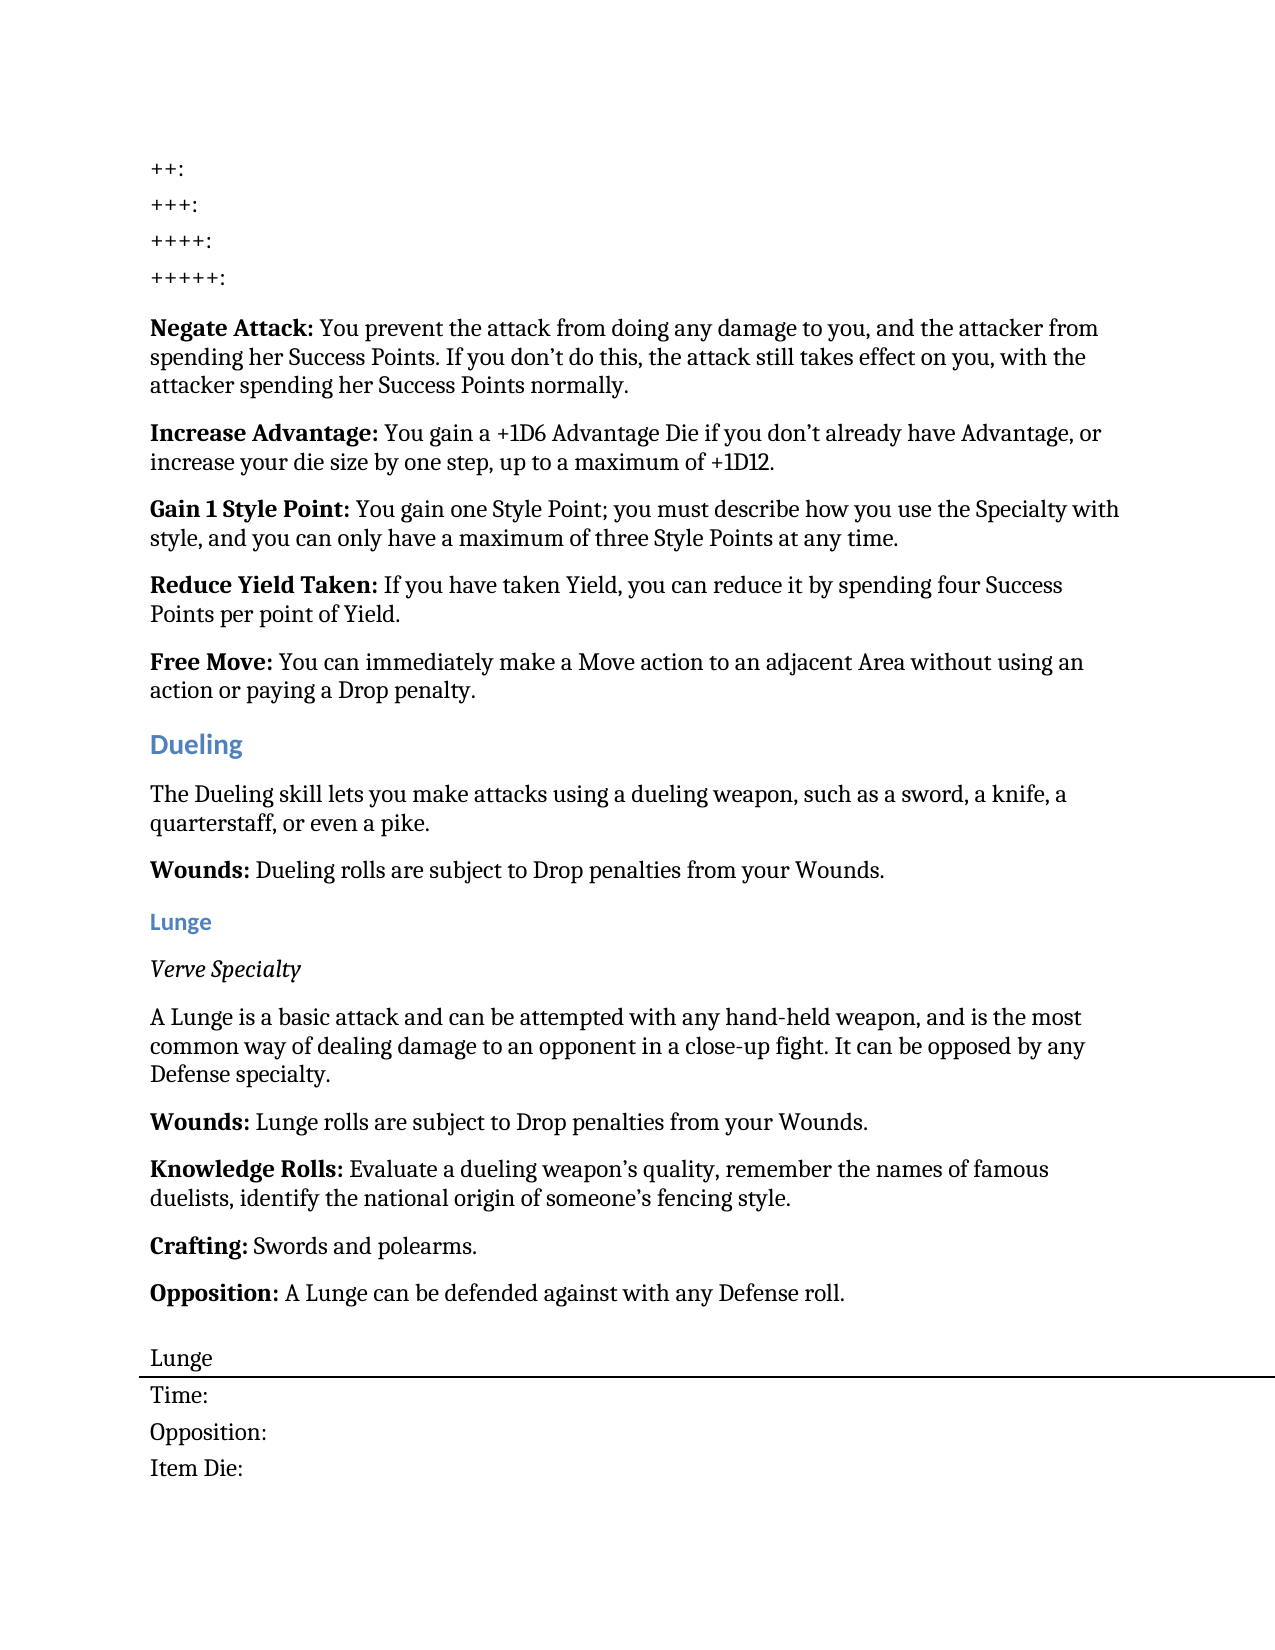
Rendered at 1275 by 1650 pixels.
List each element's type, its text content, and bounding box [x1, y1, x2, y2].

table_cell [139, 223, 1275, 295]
text Gain 1 Style Point: You gain one Style Point; you must describe how you use the Specialty with style, and you can only have a maximum of three Style Points at any time. [150, 495, 1125, 552]
text Knowledge Rolls: Evaluate a dueling weapon’s quality, remember the names of famous duelists, identify the national origin of someone’s fencing style. [150, 1155, 1125, 1213]
text Opposition: A Lunge can be defended against with any Defense roll. [150, 1279, 1125, 1308]
text A Lunge is a basic attack and can be attempted with any hand-held weapon, and is the most common way of dealing damage to an opponent in a close-up fight. It can be opposed by any Defense specialty. [150, 1003, 1125, 1089]
subtitle Lunge [150, 906, 1125, 937]
text Wounds: Lunge rolls are subject to Drop penalties from your Wounds. [150, 1108, 1125, 1137]
text Free Move: You can immediately make a Move action to an adjacent Area without using an action or paying a Drop penalty. [150, 647, 1125, 705]
text Verve Specialty [150, 955, 1125, 984]
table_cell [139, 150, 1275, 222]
text The Dueling skill lets you make attacks using a dueling weapon, such as a sword, a knife, a quarterstaff, or even a pike. [150, 780, 1125, 838]
text Wounds: Dueling rolls are subject to Drop penalties from your Wounds. [150, 856, 1125, 885]
text Crafting: Swords and polearms. [150, 1232, 1125, 1260]
text Reduce Yield Taken: If you have taken Yield, you can reduce it by spending four Success Points per point of Yield. [150, 571, 1125, 629]
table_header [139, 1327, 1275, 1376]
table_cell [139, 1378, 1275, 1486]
text Increase Advantage: You gain a +1D6 Advantage Die if you don’t already have Advantage, or increase your die size by one step, up to a maximum of +1D12. [150, 419, 1125, 476]
text Negate Attack: You prevent the attack from doing any damage to you, and the attacker from spending her Success Points. If you don’t do this, the attack still takes effect on you, with the attacker spending her Success Points normally. [150, 314, 1125, 400]
subtitle Dueling [150, 726, 1125, 761]
